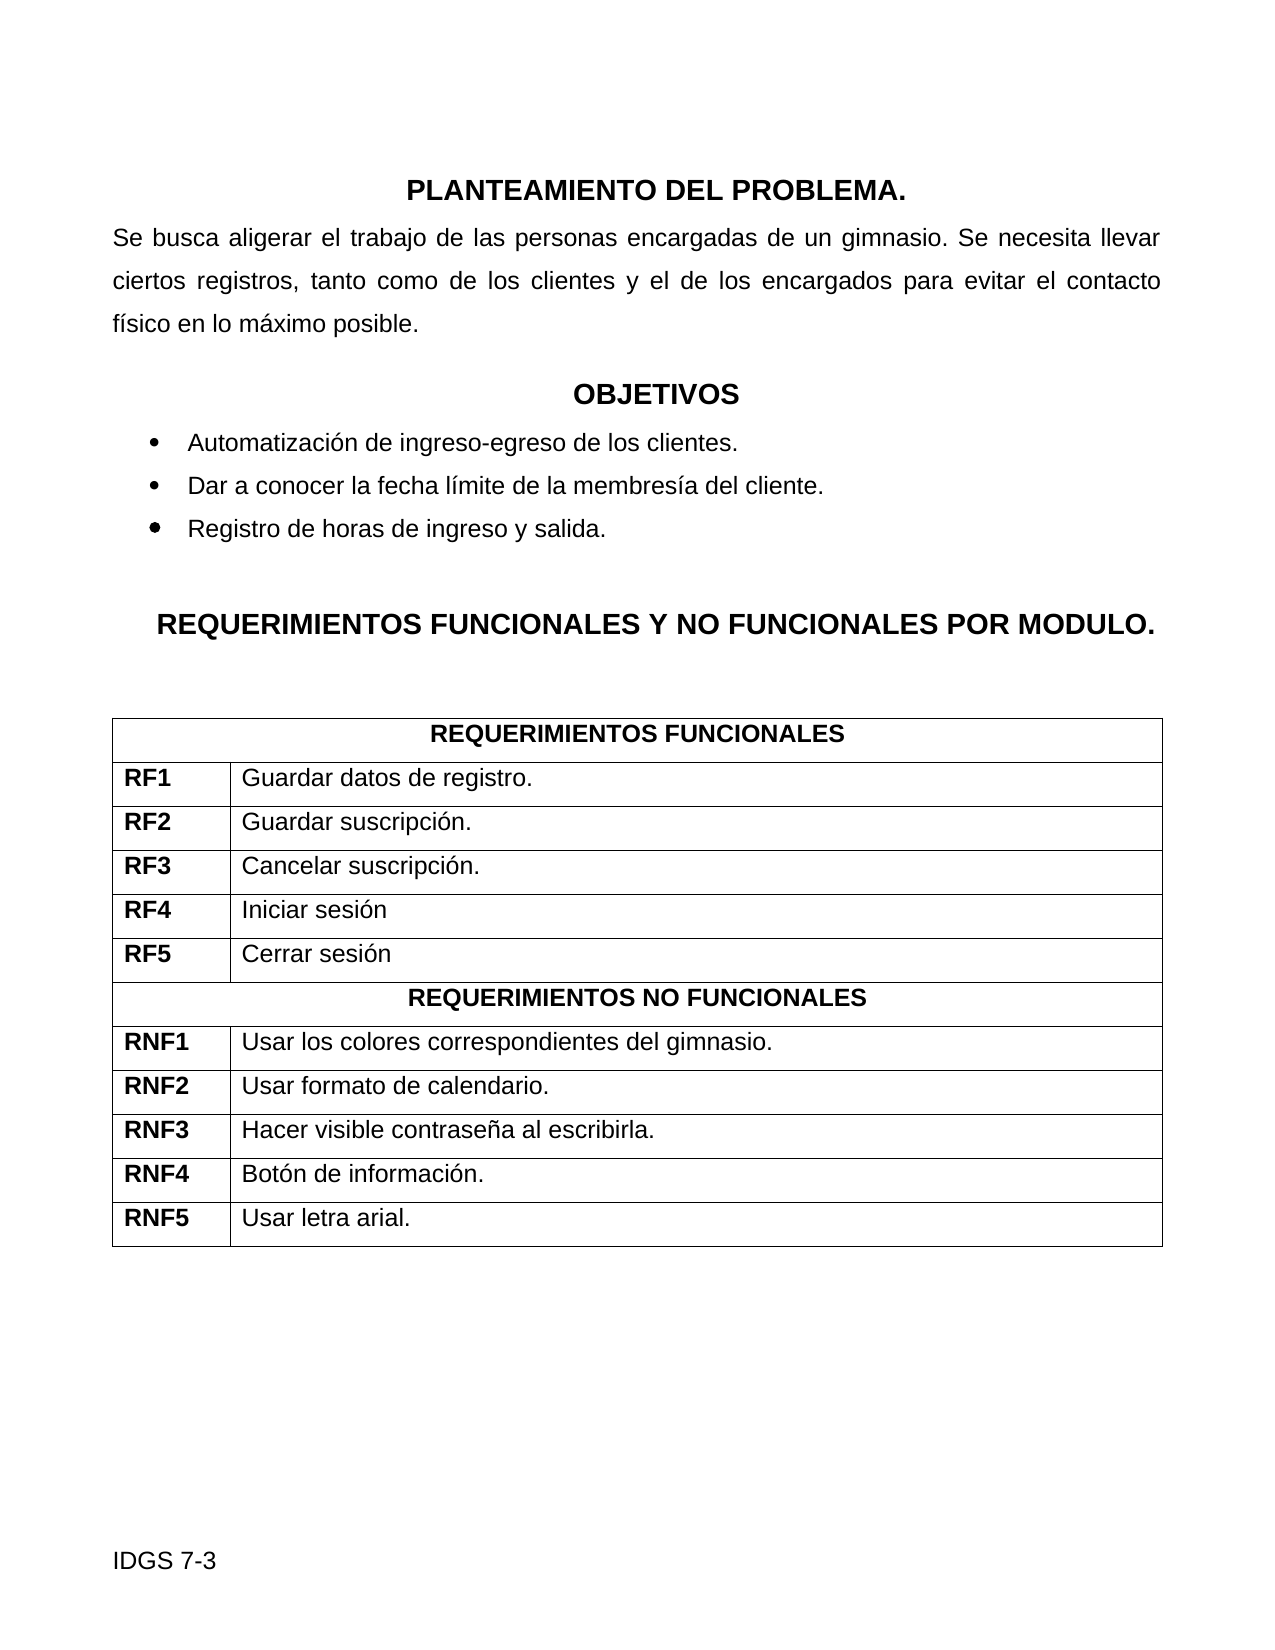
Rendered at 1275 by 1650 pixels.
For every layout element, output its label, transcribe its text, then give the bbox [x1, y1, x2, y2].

list Registro de horas de ingreso y salida. [150, 514, 1163, 544]
table_header REQUERIMIENTOS FUNCIONALES [113, 719, 1162, 762]
table_cell Iniciar sesión [231, 895, 1162, 938]
table_cell Hacer visible contraseña al escribirla. [231, 1115, 1162, 1158]
table_cell Usar formato de calendario. [231, 1071, 1162, 1114]
table_cell RF3 [113, 851, 230, 894]
table_cell RF5 [113, 939, 230, 982]
table_cell RNF2 [113, 1071, 230, 1114]
subtitle OBJETIVOS [112, 377, 1163, 411]
list Dar a conocer la fecha límite de la membresía del cliente. [150, 471, 1163, 500]
table_cell RF2 [113, 807, 230, 850]
table_cell Guardar datos de registro. [231, 763, 1162, 806]
subtitle REQUERIMIENTOS FUNCIONALES Y NO FUNCIONALES POR MODULO. [112, 607, 1163, 641]
table_cell RNF1 [113, 1027, 230, 1070]
table_cell Botón de información. [231, 1159, 1162, 1202]
table_cell RNF3 [113, 1115, 230, 1158]
table_cell RF4 [113, 895, 230, 938]
text Se busca aligerar el trabajo de las personas encargadas de un gimnasio. Se necesita llevar ciertos registros, tanto como de los clientes y el de los encargados para evitar el contacto físico en lo máximo posible. [112, 223, 1163, 338]
subtitle PLANTEAMIENTO DEL PROBLEMA. [112, 173, 1163, 206]
table_cell RF1 [113, 763, 230, 806]
table_cell RNF5 [113, 1203, 230, 1246]
table_cell RNF4 [113, 1159, 230, 1202]
table_cell Guardar suscripción. [231, 807, 1162, 850]
table_cell Usar los colores correspondientes del gimnasio. [231, 1027, 1162, 1070]
table_cell Cerrar sesión [231, 939, 1162, 982]
table_cell REQUERIMIENTOS NO FUNCIONALES [113, 983, 1162, 1026]
table_cell Cancelar suscripción. [231, 851, 1162, 894]
table_cell Usar letra arial. [231, 1203, 1162, 1246]
list Automatización de ingreso-egreso de los clientes. [150, 428, 1163, 457]
